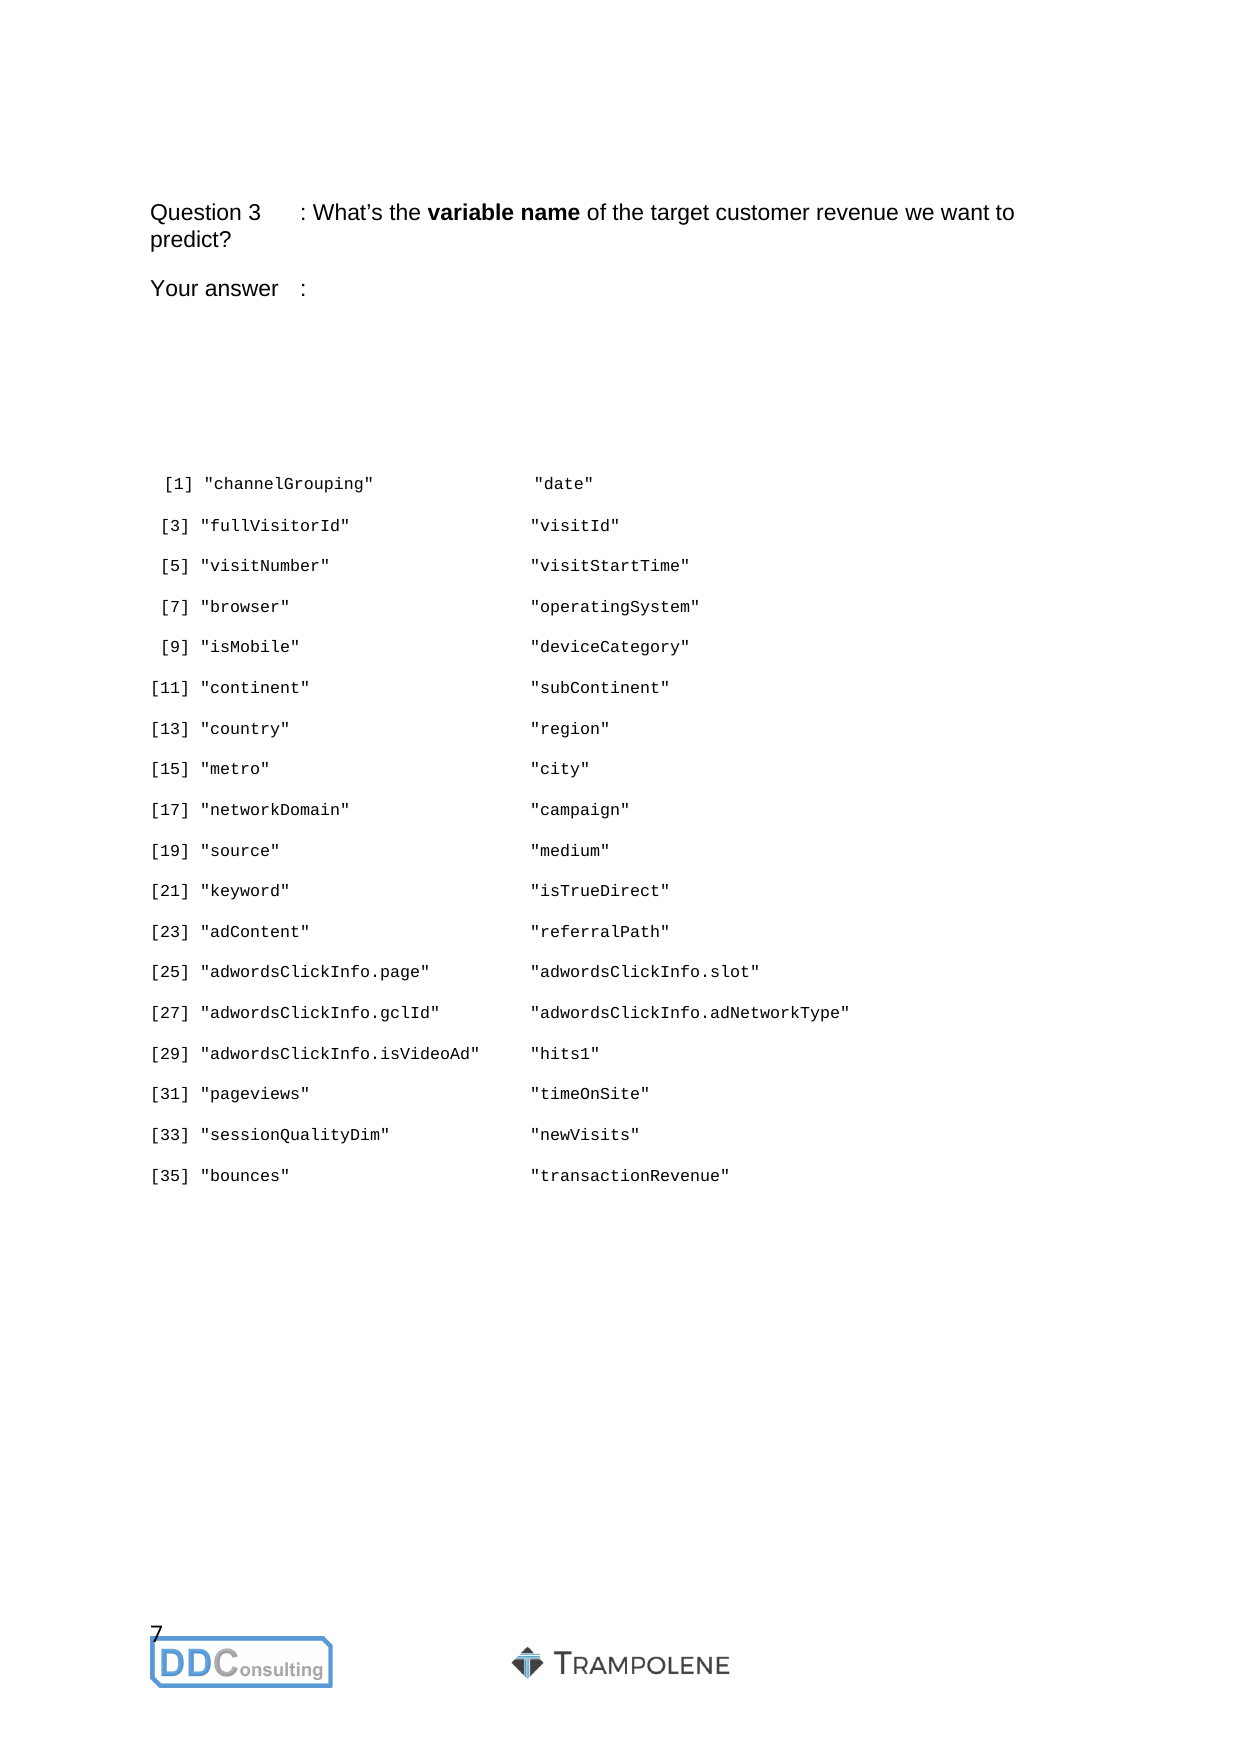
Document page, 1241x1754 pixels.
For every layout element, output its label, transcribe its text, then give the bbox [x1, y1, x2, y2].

text [19] "source" "medium" [150, 842, 1090, 861]
text [29] "adwordsClickInfo.isVideoAd" "hits1" [150, 1045, 1090, 1064]
text [3] "fullVisitorId" "visitId" [150, 517, 1090, 536]
text Your answer : [150, 274, 1090, 301]
text [27] "adwordsClickInfo.gclId" "adwordsClickInfo.adNetworkType" [150, 1004, 1090, 1023]
text [13] "country" "region" [150, 720, 1090, 739]
picture [150, 1636, 333, 1688]
text [11] "continent" "subContinent" [150, 679, 1090, 698]
text [17] "networkDomain" "campaign" [150, 801, 1090, 820]
text [5] "visitNumber" "visitStartTime" [150, 558, 1090, 577]
text [21] "keyword" "isTrueDirect" [150, 883, 1090, 902]
text [35] "bounces" "transactionRevenue" [150, 1167, 1090, 1186]
text [23] "adContent" "referralPath" [150, 923, 1090, 942]
text Question 3 : What’s the variable name of the target customer revenue we want to predict? [150, 198, 1090, 252]
text [7] "browser" "operatingSystem" [150, 598, 1090, 617]
text [31] "pageviews" "timeOnSite" [150, 1086, 1090, 1105]
text [15] "metro" "city" [150, 761, 1090, 780]
text [9] "isMobile" "deviceCategory" [150, 639, 1090, 658]
text ﻿ [1] ﻿"channelGrouping" "date" [150, 468, 1090, 495]
text [25] "adwordsClickInfo.page" "adwordsClickInfo.slot" [150, 964, 1090, 983]
picture [504, 1639, 736, 1686]
text [33] "sessionQualityDim" "newVisits" [150, 1126, 1090, 1145]
